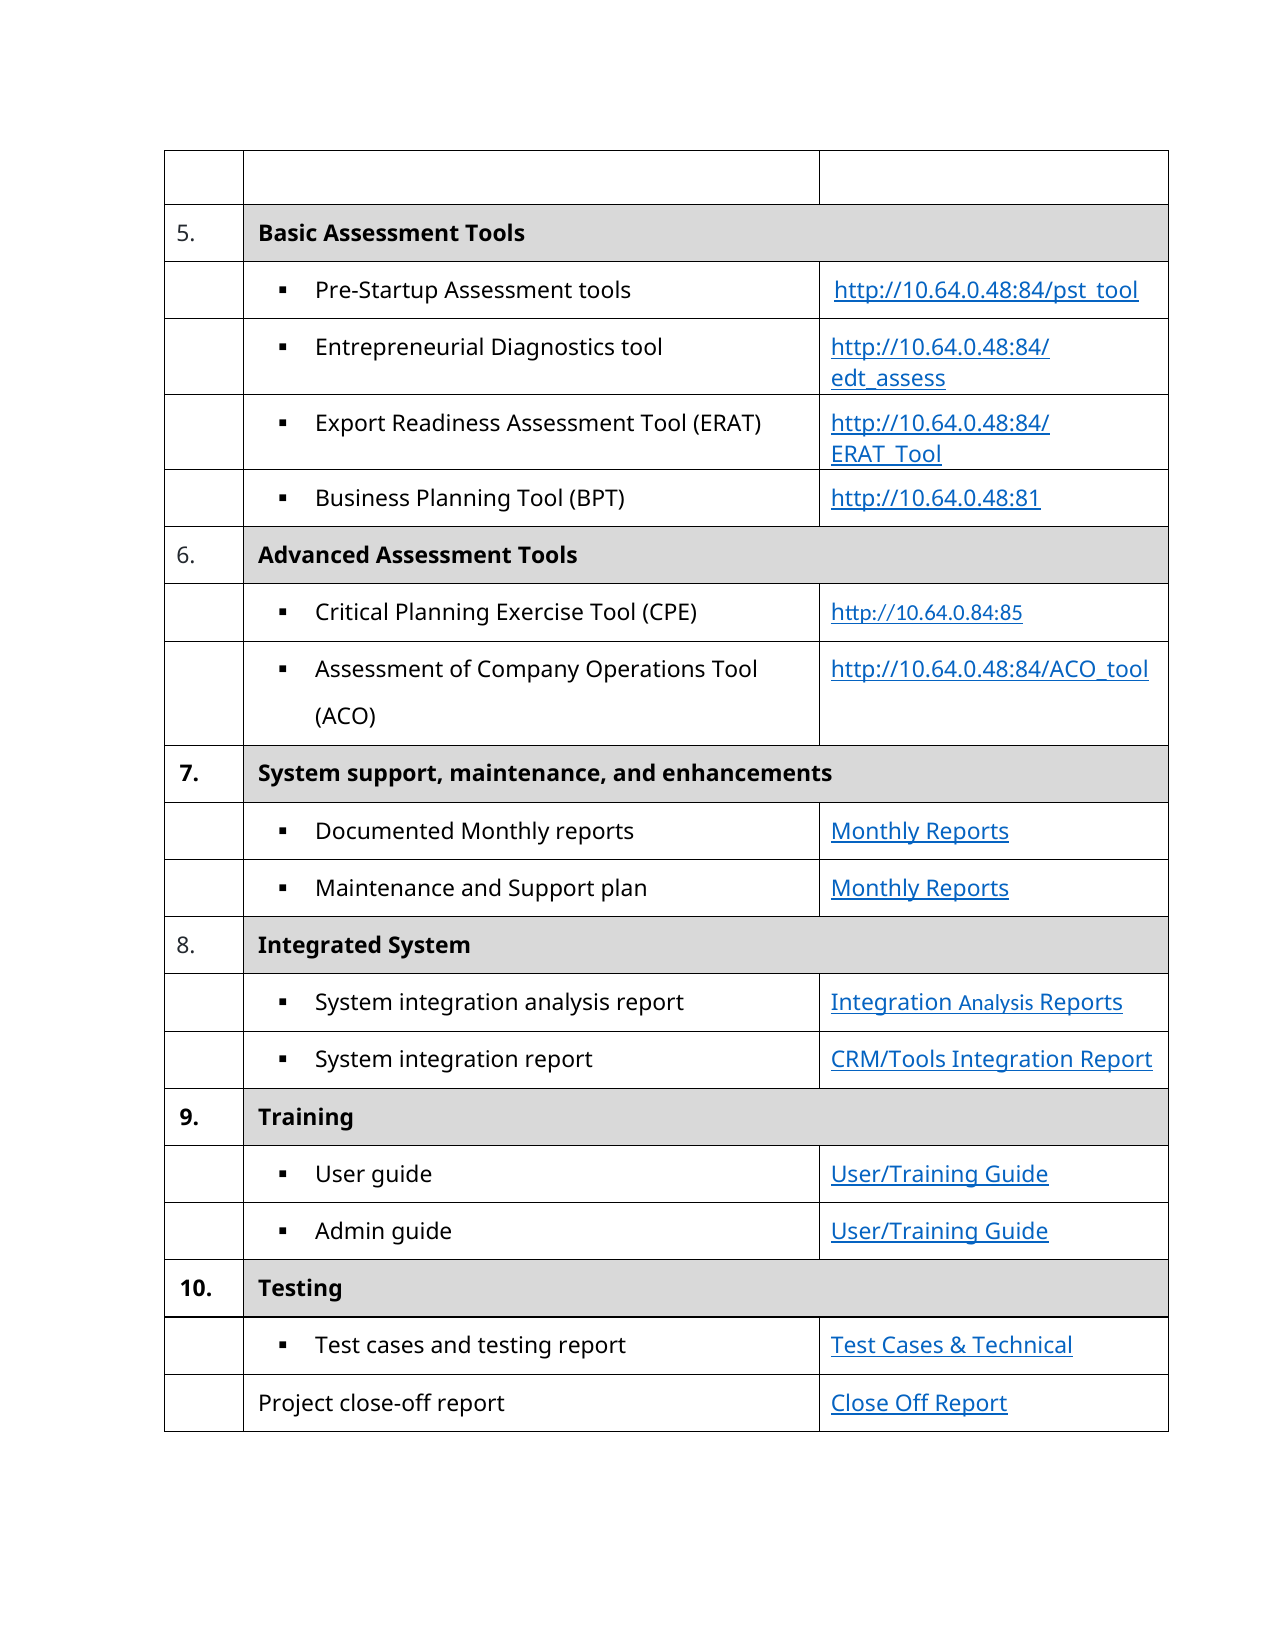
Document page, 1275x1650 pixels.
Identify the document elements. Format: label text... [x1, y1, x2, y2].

table_cell 8. [165, 917, 243, 973]
table_cell Test cases and testing report [244, 1318, 819, 1374]
table_cell Integrated System [244, 917, 1168, 973]
table_cell [165, 860, 243, 916]
table_cell [165, 642, 243, 744]
table_cell http://10.64.0.48:84/edt_assess [820, 319, 1168, 394]
table_cell [165, 584, 243, 641]
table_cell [244, 151, 819, 204]
table_cell [165, 319, 243, 394]
table_cell Maintenance and Support plan [244, 860, 819, 916]
table_cell User/Training Guide [820, 1146, 1168, 1202]
table_cell Business Planning Tool (BPT) [244, 470, 819, 526]
table_cell Monthly Reports [820, 860, 1168, 916]
table_cell 7. [165, 746, 243, 802]
table_cell Export Readiness Assessment Tool (ERAT) [244, 395, 819, 469]
table_cell http://10.64.0.48:84/ERAT_Tool [820, 395, 1168, 469]
table_cell Test Cases & Technical [820, 1318, 1168, 1374]
table_cell User guide [244, 1146, 819, 1202]
table_cell Basic Assessment Tools [244, 205, 1168, 261]
table_cell CRM/Tools Integration Report [820, 1032, 1168, 1088]
table_cell [165, 470, 243, 526]
table_cell Monthly Reports [820, 803, 1168, 859]
table_cell [165, 1203, 243, 1259]
table_cell System integration report [244, 1032, 819, 1088]
table_cell 4. [165, 151, 243, 204]
table_cell http://10.64.0.48:84/pst_tool [820, 262, 1168, 318]
table_cell System integration analysis report [244, 974, 819, 1031]
table_cell Assessment of Company Operations Tool (ACO) [244, 642, 819, 744]
table_cell System support, maintenance, and enhancements [244, 746, 1168, 802]
table_cell http://10.64.0.84:85 [820, 584, 1168, 641]
table_cell Training [244, 1089, 1168, 1145]
table_cell [165, 1146, 243, 1202]
table_cell User/Training Guide [820, 1203, 1168, 1259]
table_cell Documented Monthly reports [244, 803, 819, 859]
table_cell http://10.64.0.48:81 [820, 470, 1168, 526]
table_cell [165, 1318, 243, 1374]
table_cell Project close-off report [244, 1375, 819, 1431]
table_cell Advanced Assessment Tools [244, 527, 1168, 583]
table_cell 6. [165, 527, 243, 583]
table_cell 10. [165, 1260, 243, 1316]
table_cell [165, 974, 243, 1031]
table_cell Critical Planning Exercise Tool (CPE) [244, 584, 819, 641]
table_cell [165, 395, 243, 469]
table_cell Admin guide [244, 1203, 819, 1259]
table_cell [165, 1032, 243, 1088]
table_cell 9. [165, 1089, 243, 1145]
table_cell [165, 803, 243, 859]
table_cell Pre-Startup Assessment tools [244, 262, 819, 318]
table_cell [820, 151, 1168, 204]
table_cell Close Off Report [820, 1375, 1168, 1431]
table_cell http://10.64.0.48:84/ACO_tool [820, 642, 1168, 744]
table_cell Entrepreneurial Diagnostics tool [244, 319, 819, 394]
table_cell Integration Analysis Reports [820, 974, 1168, 1031]
table_cell Testing [244, 1260, 1168, 1316]
table_cell 5. [165, 205, 243, 261]
table_cell [165, 262, 243, 318]
table_cell [165, 1375, 243, 1431]
